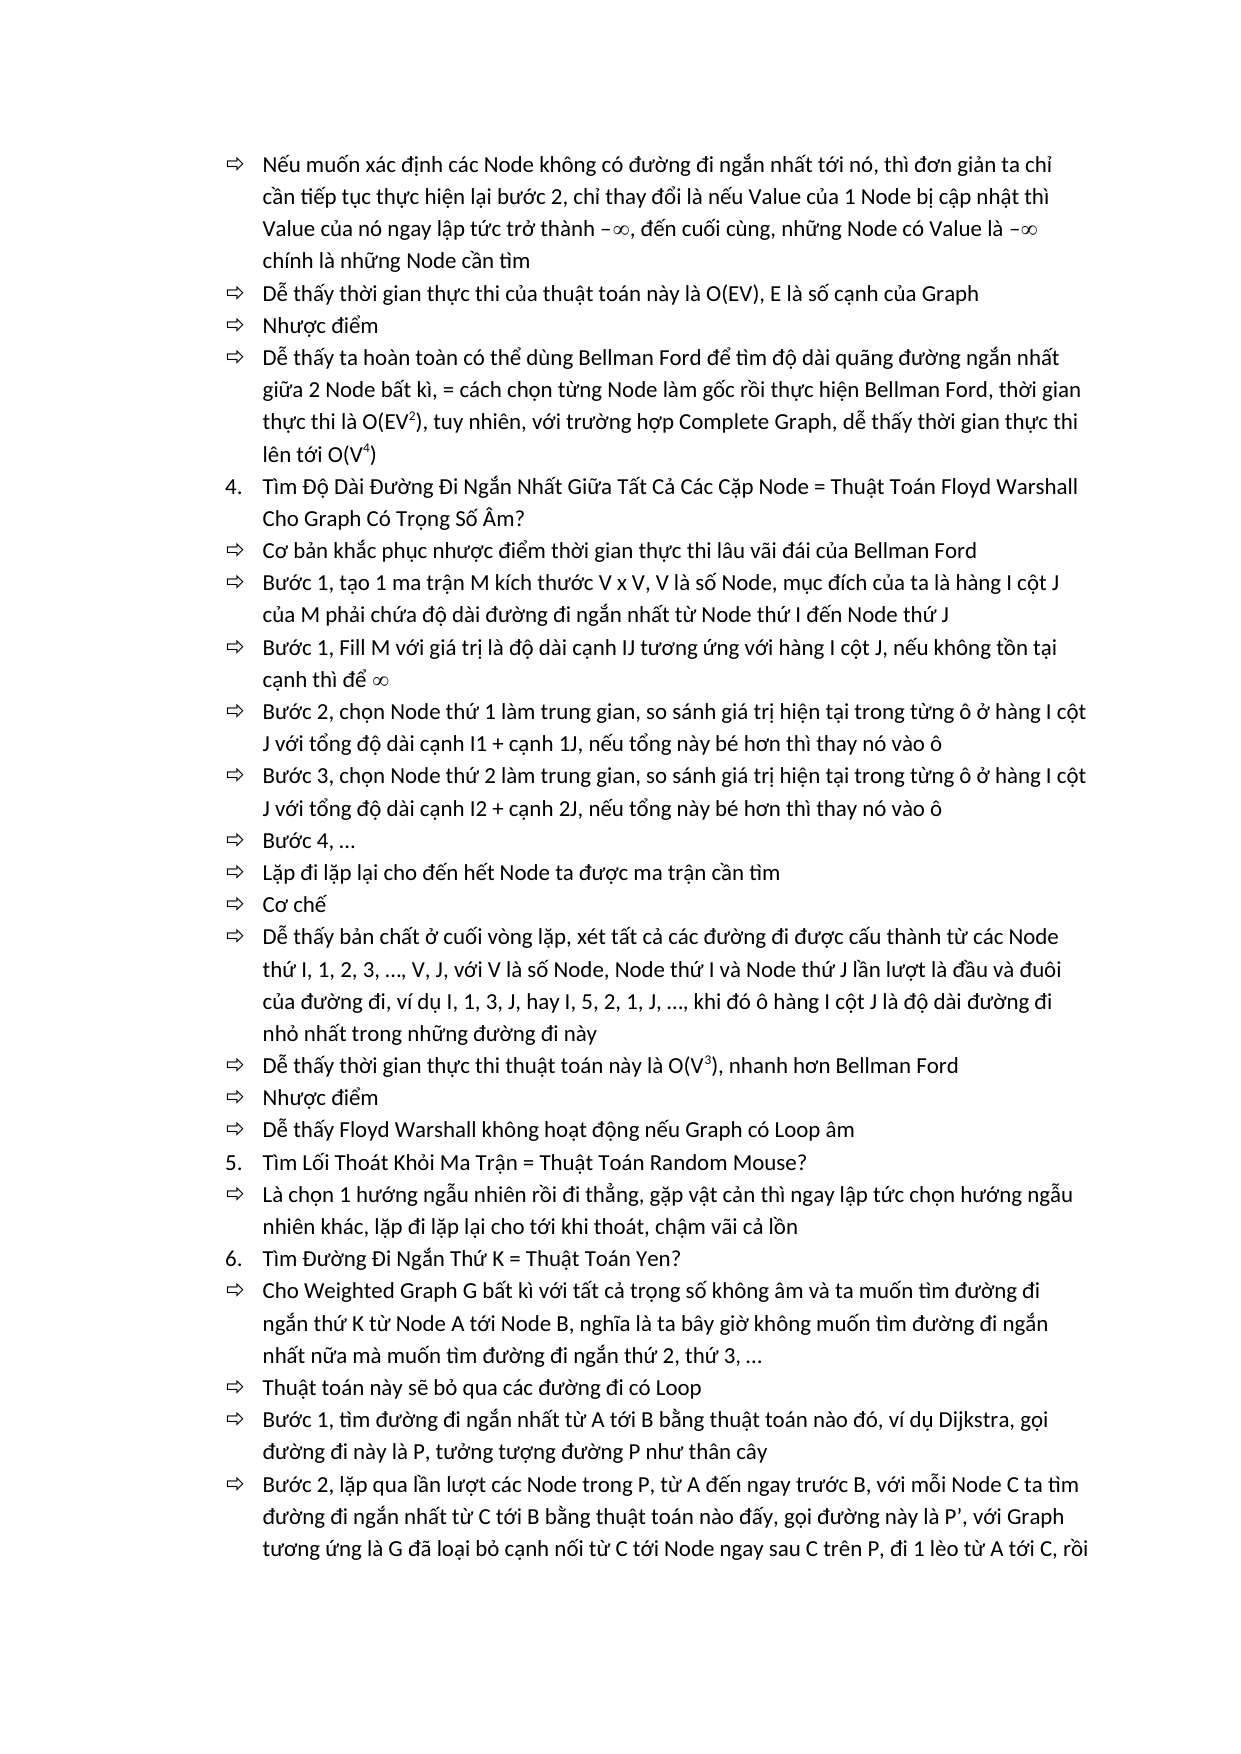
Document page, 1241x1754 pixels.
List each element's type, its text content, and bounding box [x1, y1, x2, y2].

list Bước 3, chọn Node thứ 2 làm trung gian, so sánh giá trị hiện tại trong từng ô ở hàng I cột J với tổng độ dài cạnh I2 + cạnh 2J, nếu tổng này bé hơn thì thay nó vào ô [225, 762, 1090, 822]
list Nếu muốn xác định các Node không có đường đi ngắn nhất tới nó, thì đơn giản ta chỉ cần tiếp tục thực hiện lại bước 2, chỉ thay đổi là nếu Value của 1 Node bị cập nhật thì Value của nó ngay lập tức trở thành –, đến cuối cùng, những Node có Value là – chính là những Node cần tìm [225, 150, 1090, 274]
list Tìm Độ Dài Đường Đi Ngắn Nhất Giữa Tất Cả Các Cặp Node = Thuật Toán Floyd Warshall Cho Graph Có Trọng Số Âm? [225, 472, 1090, 532]
list Lặp đi lặp lại cho đến hết Node ta được ma trận cần tìm [225, 858, 1090, 886]
list Cơ chế [225, 890, 1090, 918]
list Dễ thấy bản chất ở cuối vòng lặp, xét tất cả các đường đi được cấu thành từ các Node thứ I, 1, 2, 3, …, V, J, với V là số Node, Node thứ I và Node thứ J lần lượt là đầu và đuôi của đường đi, ví dụ I, 1, 3, J, hay I, 5, 2, 1, J, …, khi đó ô hàng I cột J là độ dài đường đi nhỏ nhất trong những đường đi này [225, 922, 1090, 1047]
list Bước 1, tìm đường đi ngắn nhất từ A tới B bằng thuật toán nào đó, ví dụ Dijkstra, gọi đường đi này là P, tưởng tượng đường P như thân cây [225, 1405, 1090, 1466]
list Bước 1, tạo 1 ma trận M kích thước V x V, V là số Node, mục đích của ta là hàng I cột J của M phải chứa độ dài đường đi ngắn nhất từ Node thứ I đến Node thứ J [225, 568, 1090, 629]
list Bước 2, chọn Node thứ 1 làm trung gian, so sánh giá trị hiện tại trong từng ô ở hàng I cột J với tổng độ dài cạnh I1 + cạnh 1J, nếu tổng này bé hơn thì thay nó vào ô [225, 697, 1090, 757]
list Bước 4, … [225, 826, 1090, 854]
list Tìm Đường Đi Ngắn Thứ K = Thuật Toán Yen? [225, 1244, 1090, 1272]
list Dễ thấy ta hoàn toàn có thể dùng Bellman Ford để tìm độ dài quãng đường ngắn nhất giữa 2 Node bất kì, = cách chọn từng Node làm gốc rồi thực hiện Bellman Ford, thời gian thực thi là O(EV2), tuy nhiên, với trường hợp Complete Graph, dễ thấy thời gian thực thi lên tới O(V4) [225, 343, 1090, 468]
list Thuật toán này sẽ bỏ qua các đường đi có Loop [225, 1373, 1090, 1401]
list Nhược điểm [225, 311, 1090, 339]
list Tìm Lối Thoát Khỏi Ma Trận = Thuật Toán Random Mouse? [225, 1148, 1090, 1176]
list Nhược điểm [225, 1083, 1090, 1111]
list Bước 1, Fill M với giá trị là độ dài cạnh IJ tương ứng với hàng I cột J, nếu không tồn tại cạnh thì để [225, 633, 1090, 693]
list Dễ thấy thời gian thực thi của thuật toán này là O(EV), E là số cạnh của Graph [225, 279, 1090, 307]
list Là chọn 1 hướng ngẫu nhiên rồi đi thẳng, gặp vật cản thì ngay lập tức chọn hướng ngẫu nhiên khác, lặp đi lặp lại cho tới khi thoát, chậm vãi cả lồn [225, 1180, 1090, 1240]
list Dễ thấy thời gian thực thi thuật toán này là O(V3), nhanh hơn Bellman Ford [225, 1051, 1090, 1079]
list Cơ bản khắc phục nhược điểm thời gian thực thi lâu vãi đái của Bellman Ford [225, 536, 1090, 564]
list Dễ thấy Floyd Warshall không hoạt động nếu Graph có Loop âm [225, 1116, 1090, 1144]
